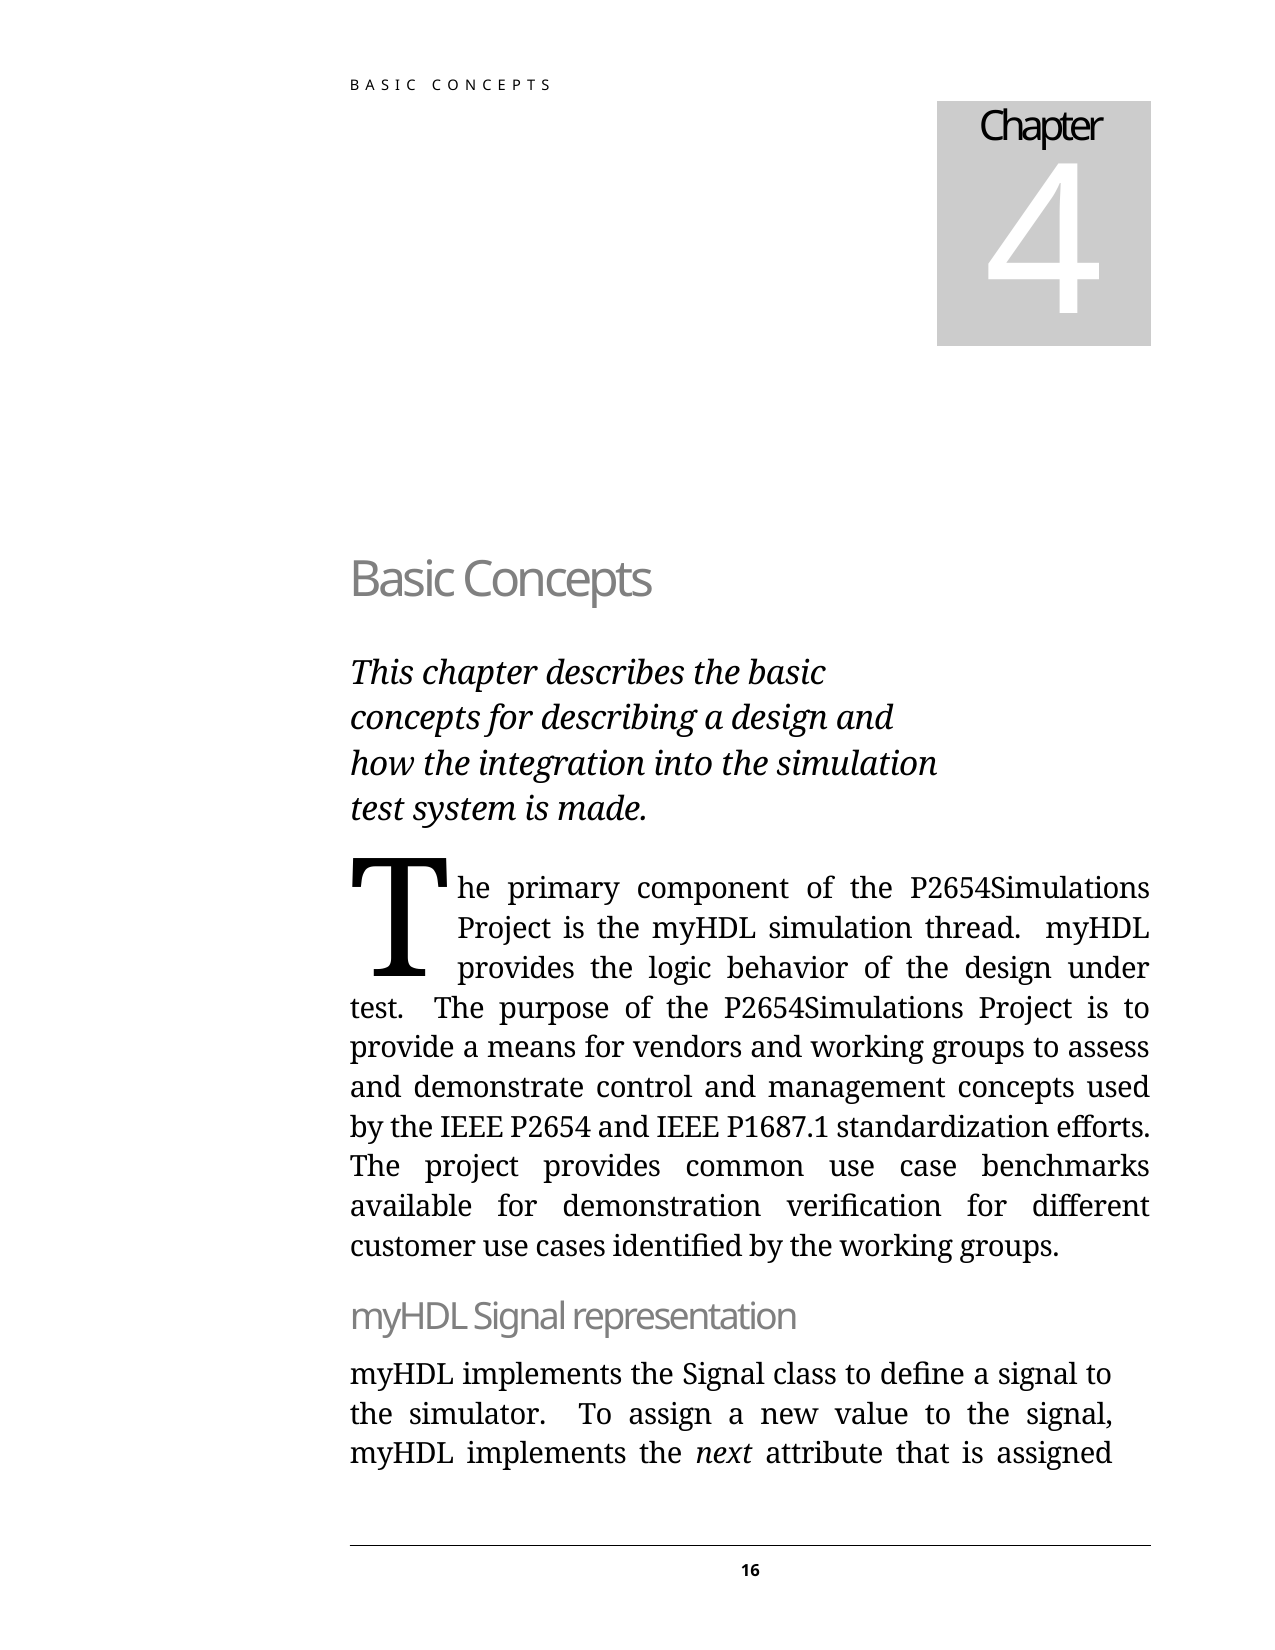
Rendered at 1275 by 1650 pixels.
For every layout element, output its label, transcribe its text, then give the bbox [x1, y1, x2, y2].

text myHDL Signal representation [349, 1290, 1151, 1341]
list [349, 1353, 1113, 1472]
text This chapter describes the basic concepts for describing a design and how the integration into the simulation test system is made. [349, 649, 963, 830]
text he primary component of the P2654Simulations Project is the myHDL simulation thread. myHDL provides the logic behavior of the design under test. The purpose of the P2654Simulations Project is to provide a means for vendors and working groups to assess and demonstrate control and management concepts used by the IEEE P2654 and IEEE P1687.1 standardization efforts. The project provides common use case benchmarks available for demonstration verification for different customer use cases identified by the working groups. [349, 868, 1151, 1265]
text Chapter [937, 101, 1151, 151]
text 4 [937, 184, 1151, 346]
text Basic Concepts [349, 543, 926, 611]
